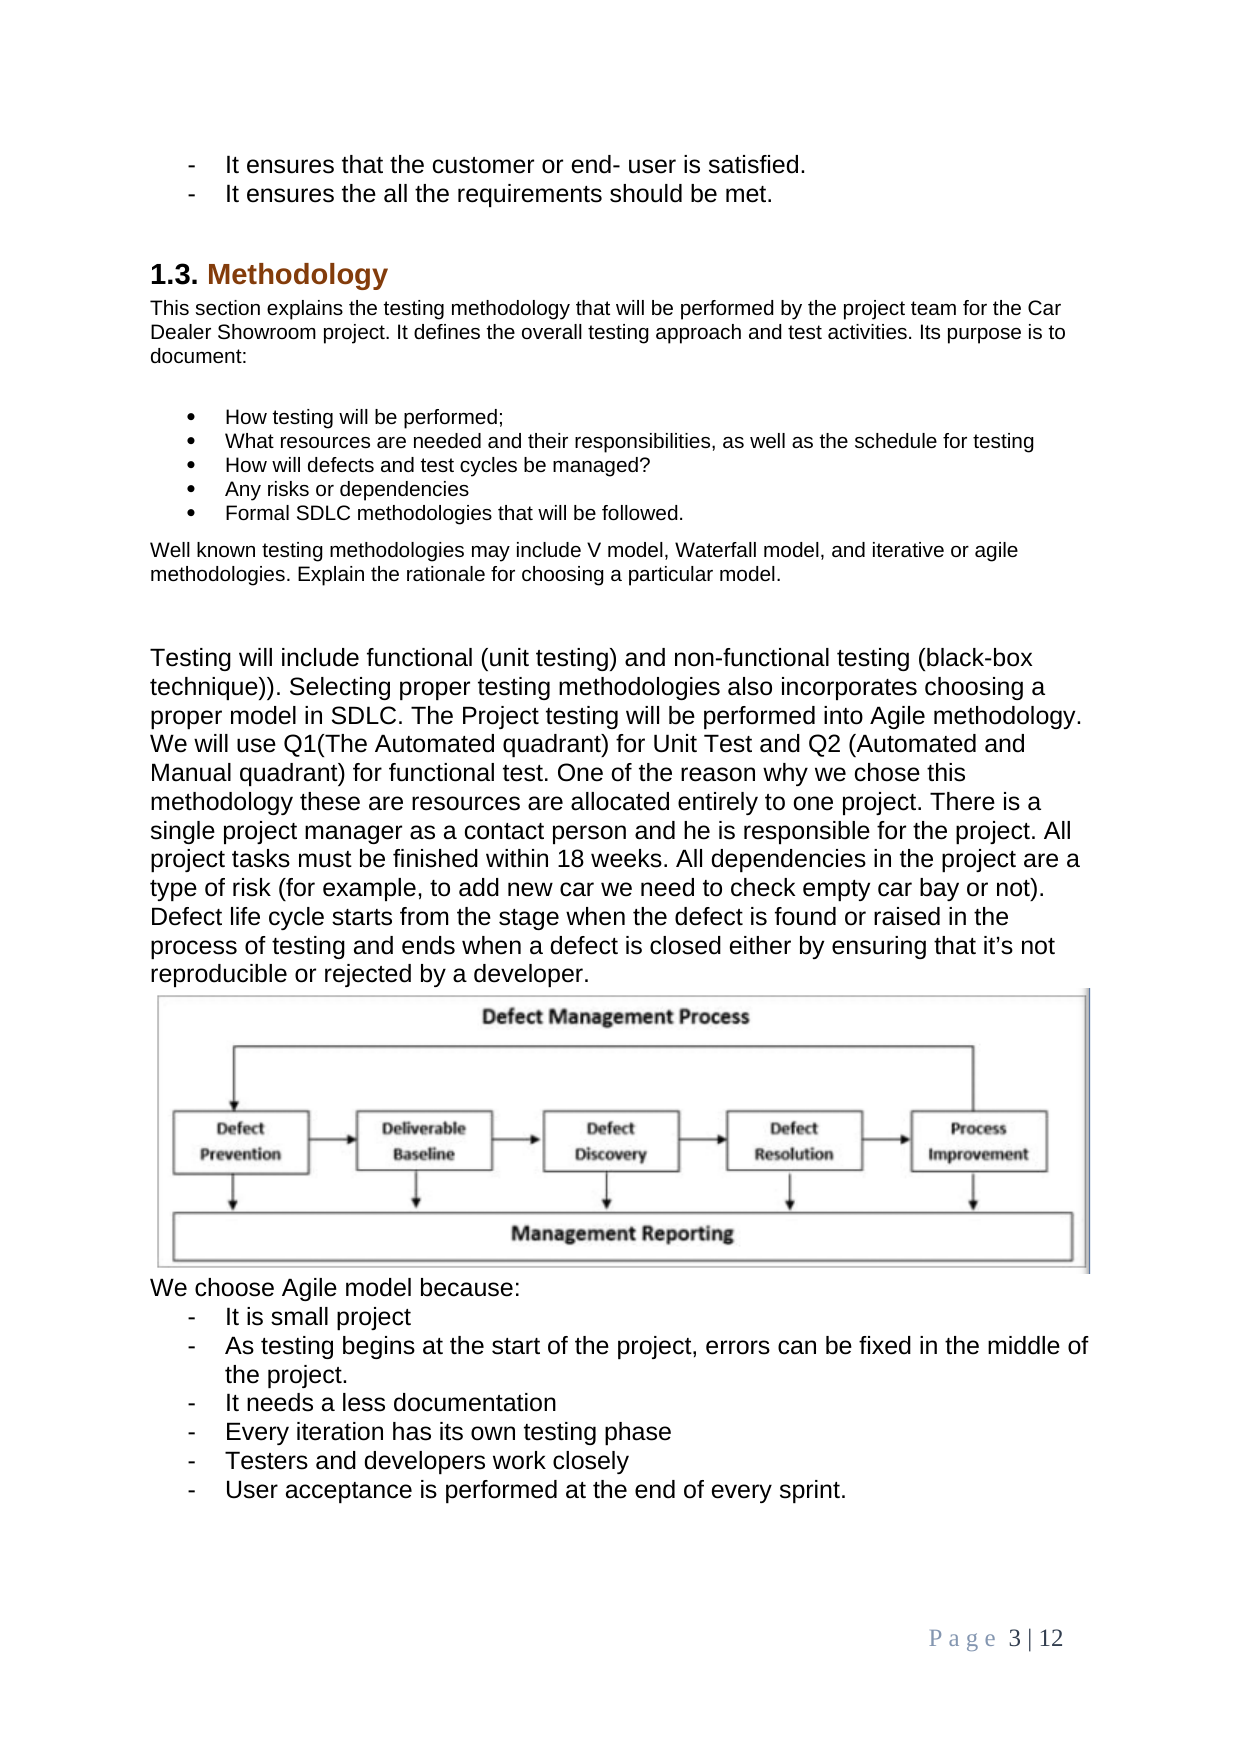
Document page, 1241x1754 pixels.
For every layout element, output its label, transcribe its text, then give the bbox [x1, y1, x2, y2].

list As testing begins at the start of the project, errors can be fixed in the middle of the project. [187, 1331, 1090, 1388]
list Every iteration has its own testing phase [187, 1417, 1090, 1446]
list How will defects and test cycles be managed? [187, 453, 1090, 477]
list It ensures the all the requirements should be met. [187, 179, 1090, 207]
list What resources are needed and their responsibilities, as well as the schedule for testing [187, 429, 1090, 453]
subtitle Methodology [150, 257, 1090, 291]
list Any risks or dependencies [187, 477, 1090, 501]
list Testers and developers work closely [187, 1446, 1090, 1475]
text Testing will include functional (unit testing) and non-functional testing (black-box technique)). Selecting proper testing methodologies also incorporates choosing a proper model in SDLC. The Project testing will be performed into Agile methodology. We will use Q1(The Automated quadrant) for Unit Test and Q2 (Automated and Manual quadrant) for functional test. One of the reason why we chose this methodology these are resources are allocated entirely to one project. There is a single project manager as a contact person and he is responsible for the project. All project tasks must be finished within 18 weeks. All dependencies in the project are a type of risk (for example, to add new car we need to check empty car bay or not). [150, 643, 1090, 902]
text Defect life cycle starts from the stage when the defect is found or raised in the process of testing and ends when a defect is closed either by ensuring that it’s not reproducible or rejected by a developer. [150, 902, 1090, 988]
text This section explains the testing methodology that will be performed by the project team for the Car Dealer Showroom project. It defines the overall testing approach and test activities. Its purpose is to document: [150, 296, 1090, 367]
text We choose Agile model because: [150, 1274, 1090, 1302]
list It is small project [187, 1302, 1090, 1331]
list It needs a less documentation [187, 1388, 1090, 1417]
text Well known testing methodologies may include V model, Waterfall model, and iterative or agile methodologies. Explain the rationale for choosing a particular model. [150, 538, 1090, 586]
list It ensures that the customer or end- user is satisfied. [187, 150, 1090, 179]
list User acceptance is performed at the end of every sprint. [187, 1475, 1090, 1503]
picture [150, 988, 1091, 1274]
list Formal SDLC methodologies that will be followed. [187, 501, 1090, 525]
list How testing will be performed; [187, 405, 1090, 429]
